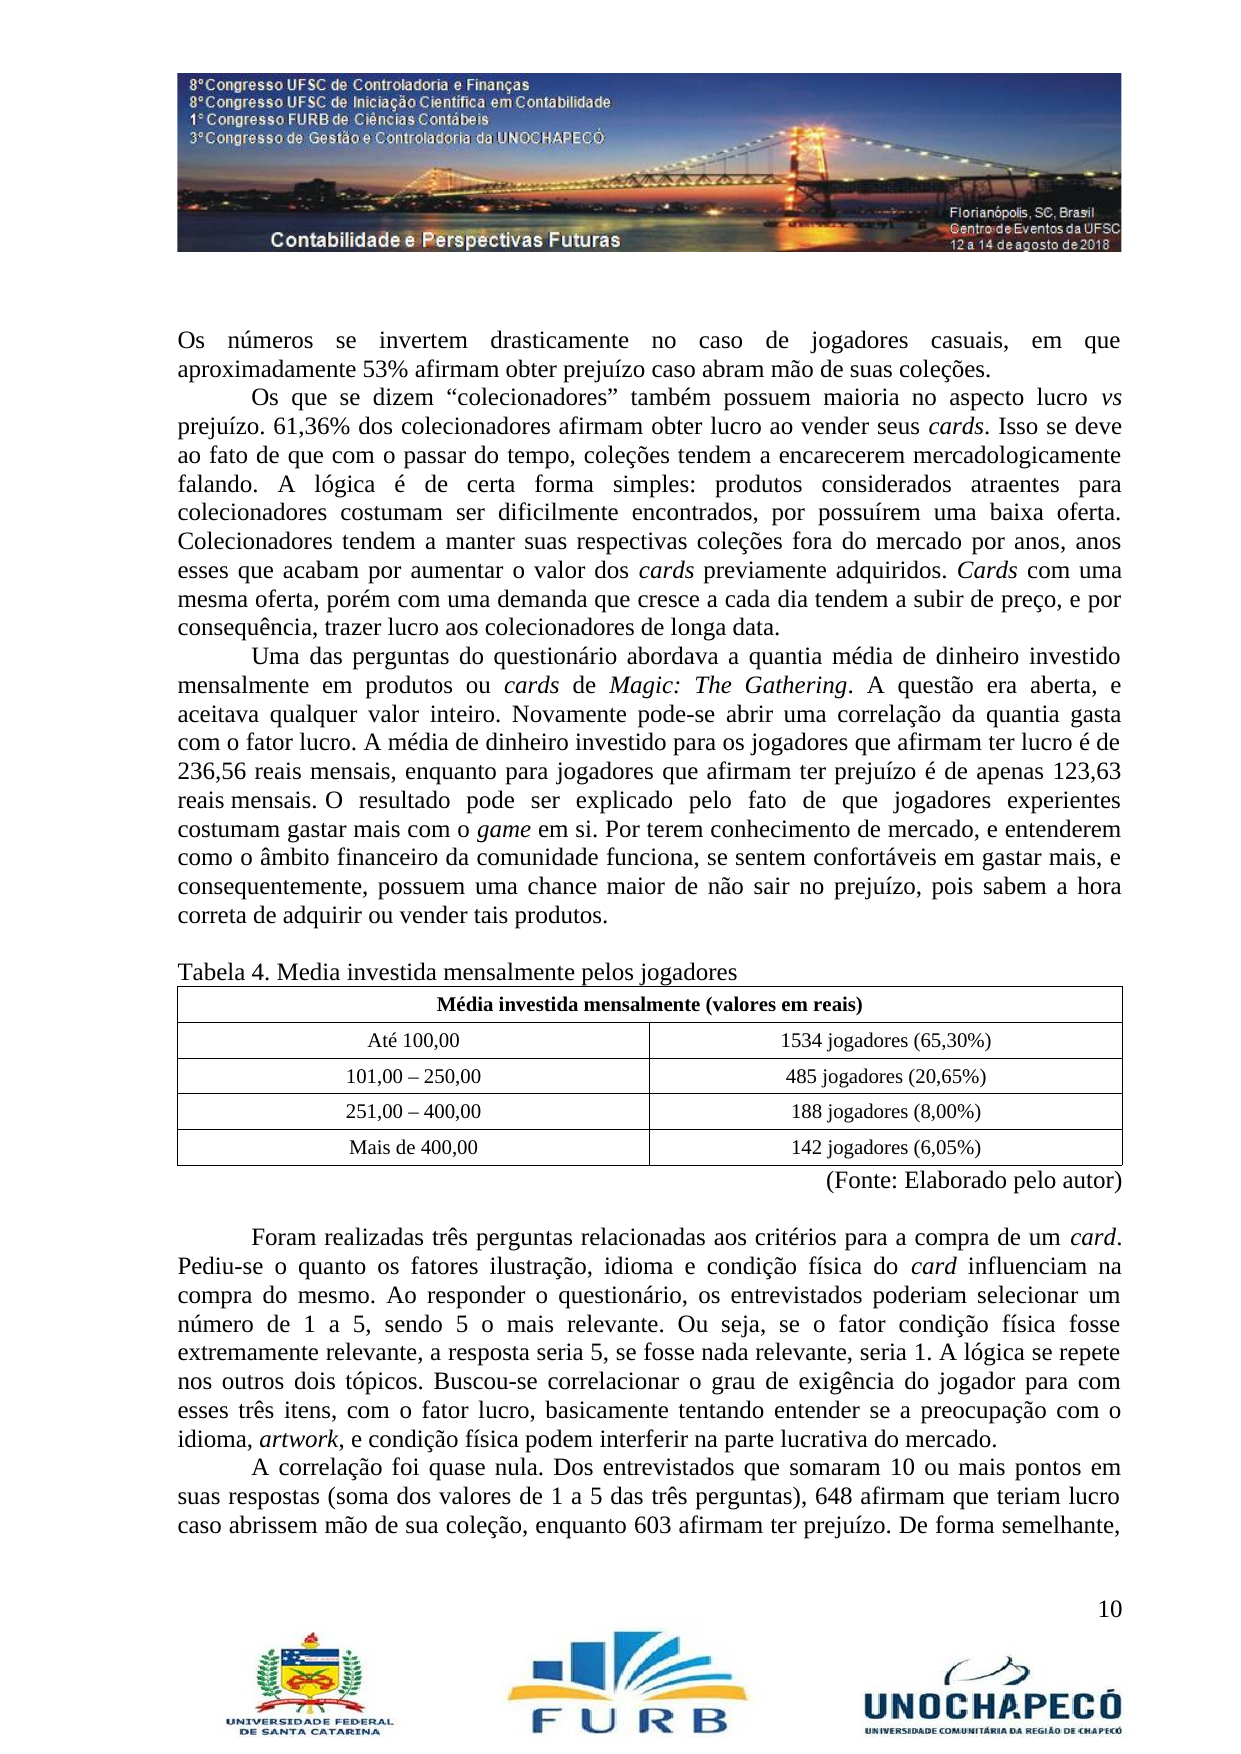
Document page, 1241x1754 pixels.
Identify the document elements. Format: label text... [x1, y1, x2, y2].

table_cell 142 jogadores (6,05%) [650, 1130, 1122, 1165]
table_cell 1534 jogadores (65,30%) [650, 1023, 1122, 1058]
picture [177, 73, 1122, 252]
picture [216, 1618, 1130, 1738]
text Os que se dizem “colecionadores” também possuem maioria no aspecto lucro vs prejuízo. 61,36% dos colecionadores afirmam obter lucro ao vender seus cards. Isso se deve ao fato de que com o passar do tempo, coleções tendem a encarecerem mercadologicamente falando. A lógica é de certa forma simples: produtos considerados atraentes para colecionadores costumam ser dificilmente encontrados, por possuírem uma baixa oferta. Colecionadores tendem a manter suas respectivas coleções fora do mercado por anos, anos esses que acabam por aumentar o valor dos cards previamente adquiridos. Cards com uma mesma oferta, porém com uma demanda que cresce a cada dia tendem a subir de preço, e por consequência, trazer lucro aos colecionadores de longa data. [177, 382, 1122, 641]
text (Fonte: Elaborado pelo autor) [177, 1166, 1122, 1194]
text Uma das perguntas do questionário abordava a quantia média de dinheiro investido mensalmente em produtos ou cards de Magic: The Gathering. A questão era aberta, e aceitava qualquer valor inteiro. Novamente pode-se abrir uma correlação da quantia gasta com o fator lucro. A média de dinheiro investido para os jogadores que afirmam ter lucro é de 236,56 reais mensais, enquanto para jogadores que afirmam ter prejuízo é de apenas 123,63 reais mensais. O resultado pode ser explicado pelo fato de que jogadores experientes costumam gastar mais com o game em si. Por terem conhecimento de mercado, e entenderem como o âmbito financeiro da comunidade funciona, se sentem confortáveis em gastar mais, e consequentemente, possuem uma chance maior de não sair no prejuízo, pois sabem a hora correta de adquirir ou vender tais produtos. [177, 641, 1122, 929]
table_cell 101,00 – 250,00 [178, 1059, 649, 1093]
table_header Média investida mensalmente (valores em reais) [178, 987, 1122, 1022]
table_cell 188 jogadores (8,00%) [650, 1094, 1122, 1129]
text Foram realizadas três perguntas relacionadas aos critérios para a compra de um card. Pediu-se o quanto os fatores ilustração, idioma e condição física do card influenciam na compra do mesmo. Ao responder o questionário, os entrevistados poderiam selecionar um número de 1 a 5, sendo 5 o mais relevante. Ou seja, se o fator condição física fosse extremamente relevante, a resposta seria 5, se fosse nada relevante, seria 1. A lógica se repete nos outros dois tópicos. Buscou-se correlacionar o grau de exigência do jogador para com esses três itens, com o fator lucro, basicamente tentando entender se a preocupação com o idioma, artwork, e condição física podem interferir na parte lucrativa do mercado. [177, 1222, 1122, 1452]
table_cell Até 100,00 [178, 1023, 649, 1058]
table_cell 485 jogadores (20,65%) [650, 1059, 1122, 1093]
table_cell 251,00 – 400,00 [178, 1094, 649, 1129]
table_cell Mais de 400,00 [178, 1130, 649, 1165]
text Tabela 4. Media investida mensalmente pelos jogadores [177, 957, 1122, 986]
